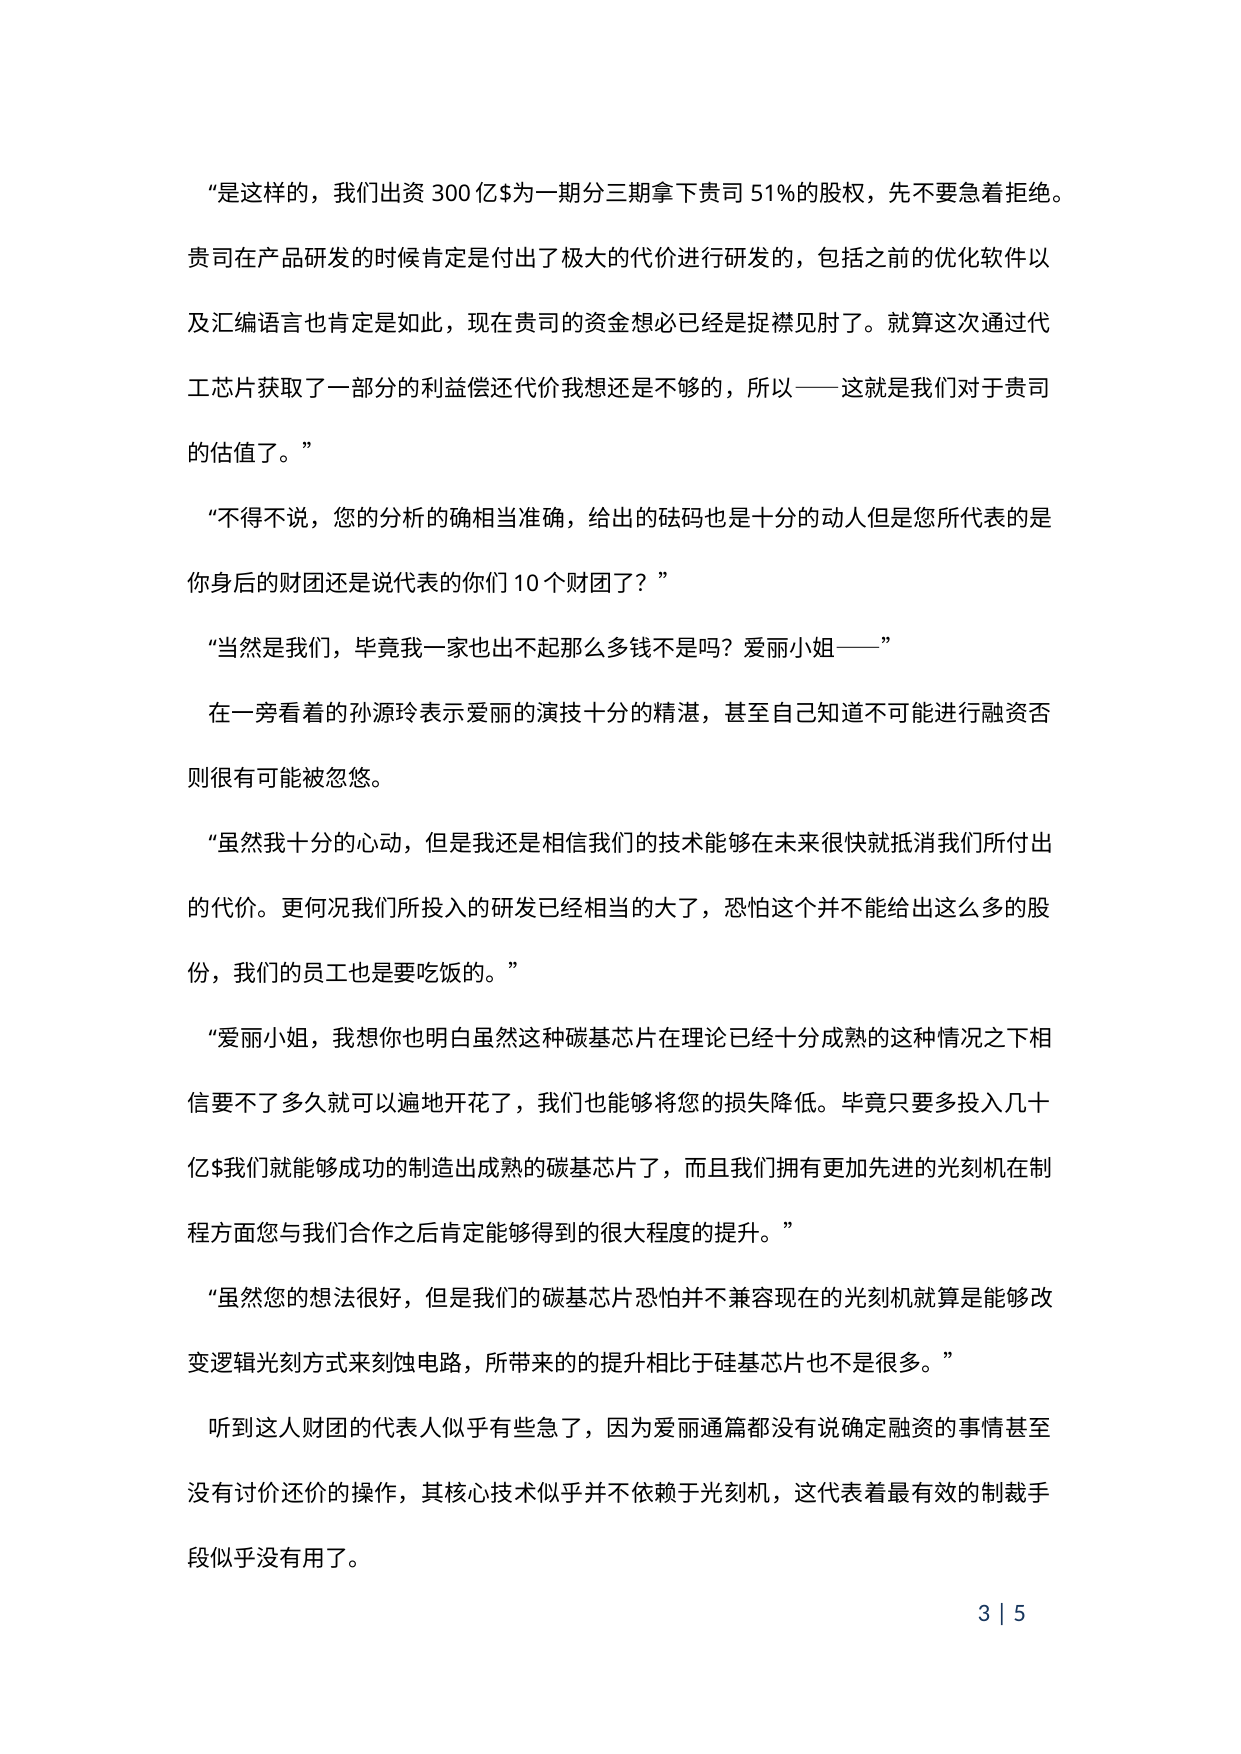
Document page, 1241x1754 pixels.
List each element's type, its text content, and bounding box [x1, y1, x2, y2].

text “虽然您的想法很好，但是我们的碳基芯片恐怕并不兼容现在的光刻机就算是能够改变逻辑光刻方式来刻蚀电路，所带来的的提升相比于硅基芯片也不是很多。” [187, 1263, 1053, 1393]
text 在一旁看着的孙源玲表示爱丽的演技十分的精湛，甚至自己知道不可能进行融资否则很有可能被忽悠。 [187, 678, 1053, 808]
text 听到这人财团的代表人似乎有些急了，因为爱丽通篇都没有说确定融资的事情甚至没有讨价还价的操作，其核心技术似乎并不依赖于光刻机，这代表着最有效的制裁手段似乎没有用了。 [187, 1393, 1053, 1588]
text “不得不说，您的分析的确相当准确，给出的砝码也是十分的动人但是您所代表的是你身后的财团还是说代表的你们10个财团了？” [187, 483, 1053, 613]
text “当然是我们，毕竟我一家也出不起那么多钱不是吗？爱丽小姐——” [187, 613, 1053, 678]
text “虽然我十分的心动，但是我还是相信我们的技术能够在未来很快就抵消我们所付出的代价。更何况我们所投入的研发已经相当的大了，恐怕这个并不能给出这么多的股份，我们的员工也是要吃饭的。” [187, 808, 1053, 1003]
text “爱丽小姐，我想你也明白虽然这种碳基芯片在理论已经十分成熟的这种情况之下相信要不了多久就可以遍地开花了，我们也能够将您的损失降低。毕竟只要多投入几十亿$我们就能够成功的制造出成熟的碳基芯片了，而且我们拥有更加先进的光刻机在制程方面您与我们合作之后肯定能够得到的很大程度的提升。” [187, 1003, 1053, 1263]
text “是这样的，我们出资300亿$为一期分三期拿下贵司51%的股权，先不要急着拒绝。贵司在产品研发的时候肯定是付出了极大的代价进行研发的，包括之前的优化软件以及汇编语言也肯定是如此，现在贵司的资金想必已经是捉襟见肘了。就算这次通过代工芯片获取了一部分的利益偿还代价我想还是不够的，所以——这就是我们对于贵司的估值了。” [187, 158, 1053, 483]
